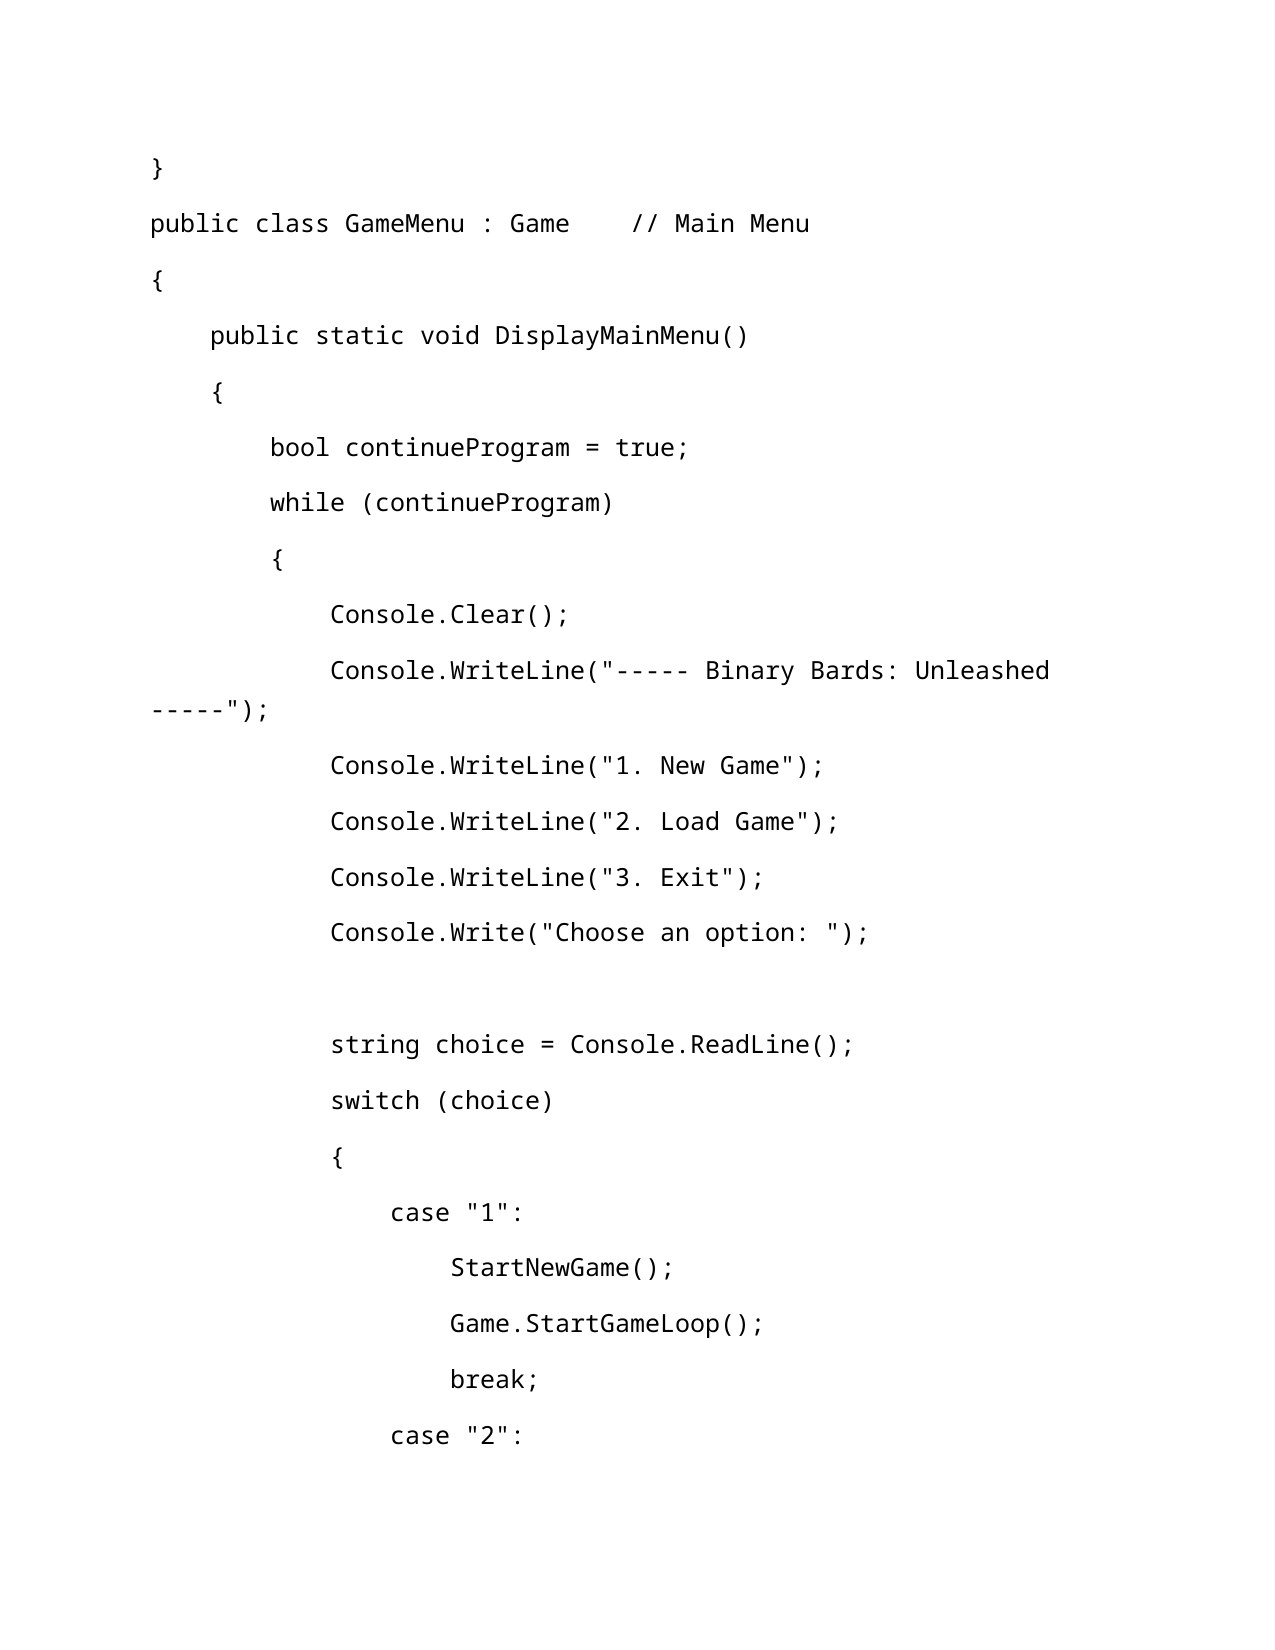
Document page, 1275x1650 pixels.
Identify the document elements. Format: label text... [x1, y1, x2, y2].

text case "2": [150, 1417, 1125, 1452]
text while (continueProgram) [150, 485, 1125, 519]
text Console.Clear(); [150, 597, 1125, 631]
text Console.WriteLine("----- Binary Bards: Unleashed -----"); [150, 652, 1125, 726]
text Console.WriteLine("1. New Game"); [150, 747, 1125, 782]
text public static void DisplayMainMenu() [150, 317, 1125, 352]
text Console.Write("Choose an option: "); [150, 915, 1125, 949]
text bool continueProgram = true; [150, 429, 1125, 463]
text case "1": [150, 1194, 1125, 1228]
text { [150, 1138, 1125, 1172]
text string choice = Console.ReadLine(); [150, 1027, 1125, 1061]
text StartNewGame(); [150, 1250, 1125, 1284]
text } [150, 150, 1125, 184]
text { [150, 373, 1125, 407]
text Console.WriteLine("2. Load Game"); [150, 803, 1125, 837]
text break; [150, 1362, 1125, 1396]
text Game.StartGameLoop(); [150, 1306, 1125, 1340]
text { [150, 541, 1125, 575]
text switch (choice) [150, 1082, 1125, 1117]
text public class GameMenu : Game // Main Menu [150, 206, 1125, 240]
text { [150, 262, 1125, 296]
text Console.WriteLine("3. Exit"); [150, 859, 1125, 893]
